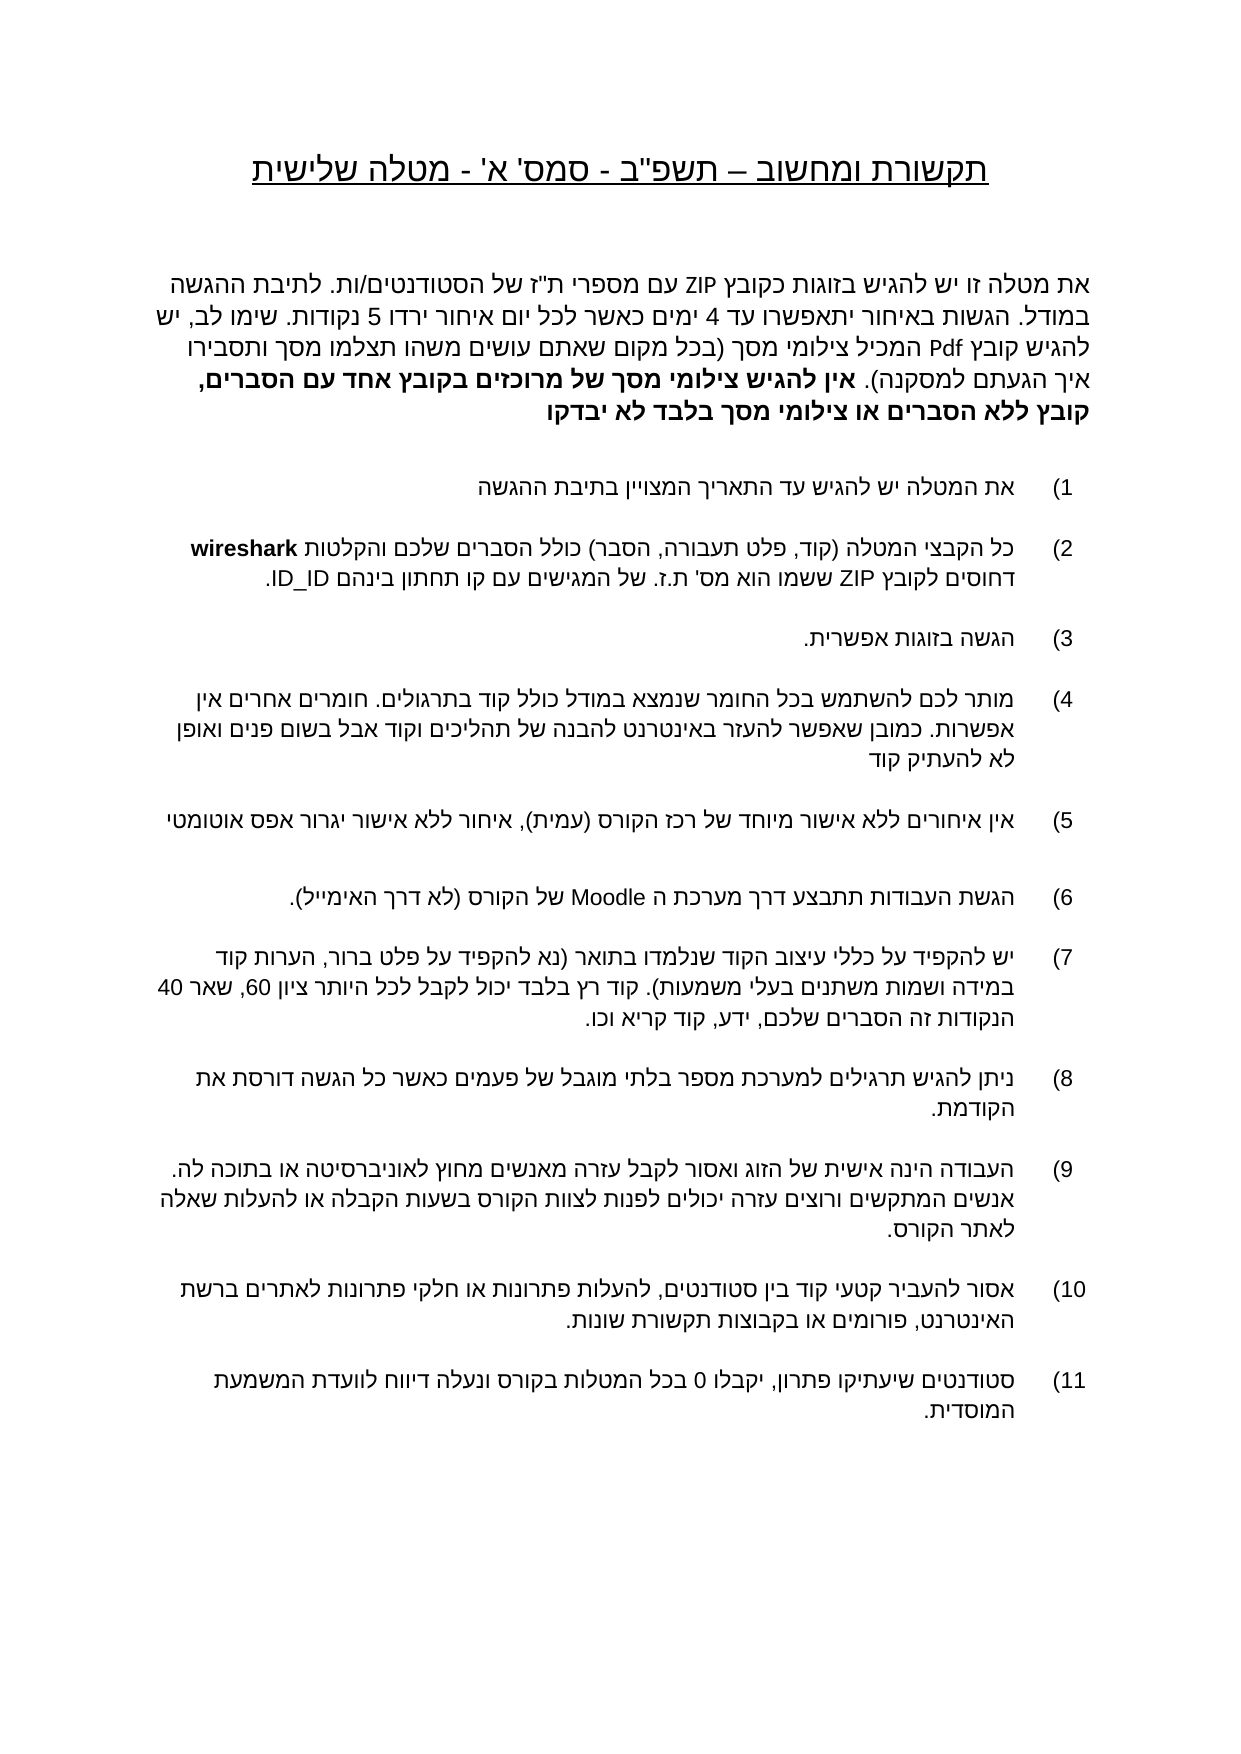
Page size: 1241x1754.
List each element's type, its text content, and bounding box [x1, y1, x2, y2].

list את המטלה יש להגיש עד התאריך המצויין בתיבת ההגשה [150, 474, 1053, 501]
list ניתן להגיש תרגילים למערכת מספר בלתי מוגבל של פעמים כאשר כל הגשה דורסת את הקודמת. [150, 1065, 1053, 1122]
text תקשורת ומחשוב – תשפ"ב - סמס' א' - מטלה שלישית [150, 150, 1090, 188]
list אין איחורים ללא אישור מיוחד של רכז הקורס (עמית), איחור ללא אישור יגרור אפס אוטומטי [150, 807, 1053, 833]
list כל הקבצי המטלה (קוד, פלט תעבורה, הסבר) כולל הסברים שלכם והקלטות wireshark דחוסים לקובץ ZIP ששמו הוא מס' ת.ז. של המגישים עם קו תחתון בינהם ID_ID. [150, 535, 1053, 591]
list העבודה הינה אישית של הזוג ואסור לקבל עזרה מאנשים מחוץ לאוניברסיטה או בתוכה לה. אנשים המתקשים ורוצים עזרה יכולים לפנות לצוות הקורס בשעות הקבלה או להעלות שאלה לאתר הקורס. [150, 1156, 1053, 1242]
list יש להקפיד על כללי עיצוב הקוד שנלמדו בתואר (נא להקפיד על פלט ברור, הערות קוד במידה ושמות משתנים בעלי משמעות). קוד רץ בלבד יכול לקבל לכל היותר ציון 60, שאר 40 הנקודות זה הסברים שלכם, ידע, קוד קריא וכו. [150, 944, 1053, 1031]
list סטודנטים שיעתיקו פתרון, יקבלו 0 בכל המטלות בקורס ונעלה דיווח לוועדת המשמעת המוסדית. [150, 1367, 1053, 1424]
list מותר לכם להשתמש בכל החומר שנמצא במודל כולל קוד בתרגולים. חומרים אחרים אין אפשרות. כמובן שאפשר להעזר באינטרנט להבנה של תהליכים וקוד אבל בשום פנים ואופן לא להעתיק קוד [150, 686, 1053, 773]
list הגשת העבודות תתבצע דרך מערכת ה Moodle של הקורס (לא דרך האימייל). [150, 884, 1053, 910]
list הגשה בזוגות אפשרית. [150, 625, 1053, 652]
list אסור להעביר קטעי קוד בין סטודנטים, להעלות פתרונות או חלקי פתרונות לאתרים ברשת האינטרנט, פורומים או בקבוצות תקשורת שונות. [150, 1276, 1053, 1333]
text את מטלה זו יש להגיש בזוגות כקובץ ZIP עם מספרי ת"ז של הסטודנטים/ות. לתיבת ההגשה במודל. הגשות באיחור יתאפשרו עד 4 ימים כאשר לכל יום איחור ירדו 5 נקודות. שימו לב, יש להגיש קובץ Pdf המכיל צילומי מסך (בכל מקום שאתם עושים משהו תצלמו מסך ותסבירו איך הגעתם למסקנה). אין להגיש צילומי מסך של מרוכזים בקובץ אחד עם הסברים, קובץ ללא הסברים או צילומי מסך בלבד לא יבדקו [150, 269, 1090, 425]
